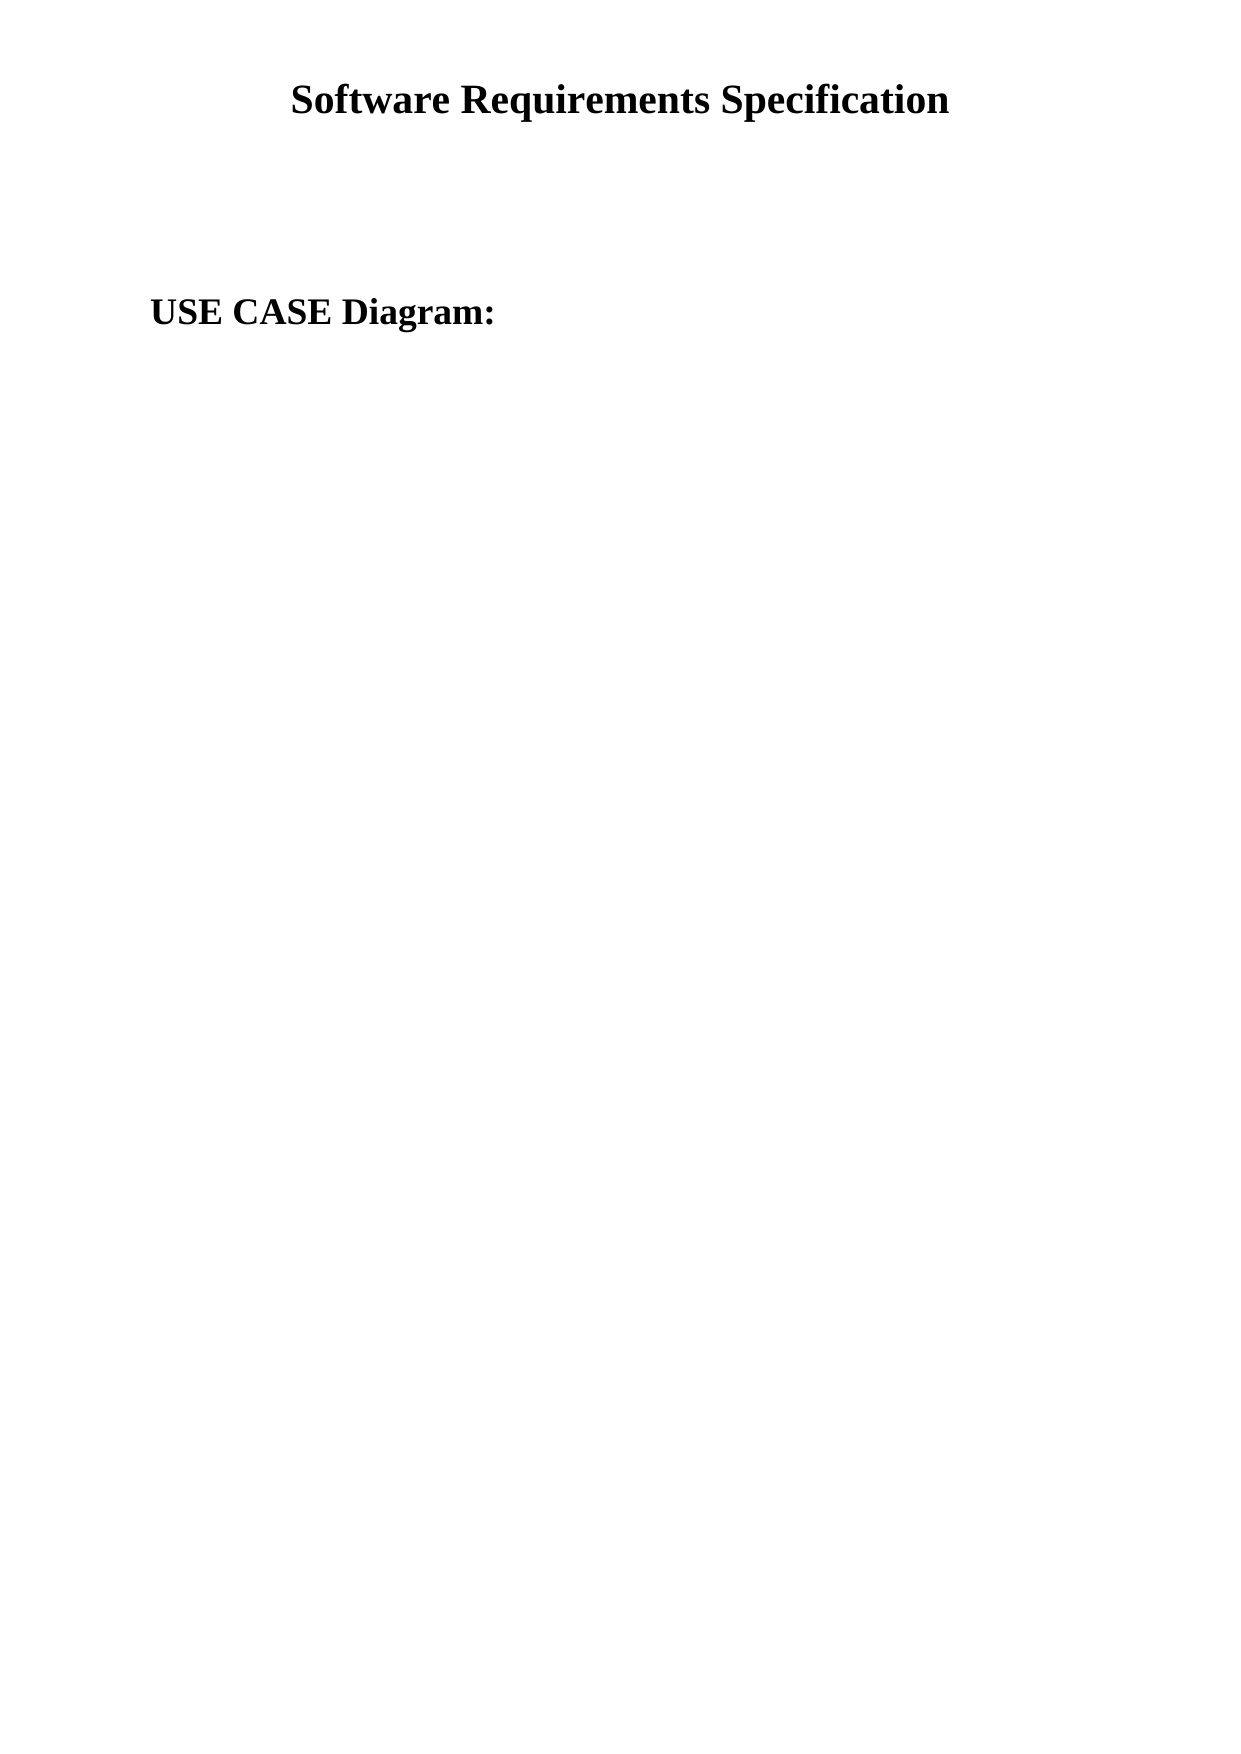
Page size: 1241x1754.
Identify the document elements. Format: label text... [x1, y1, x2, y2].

text USE CASE Diagram: [150, 290, 1090, 333]
